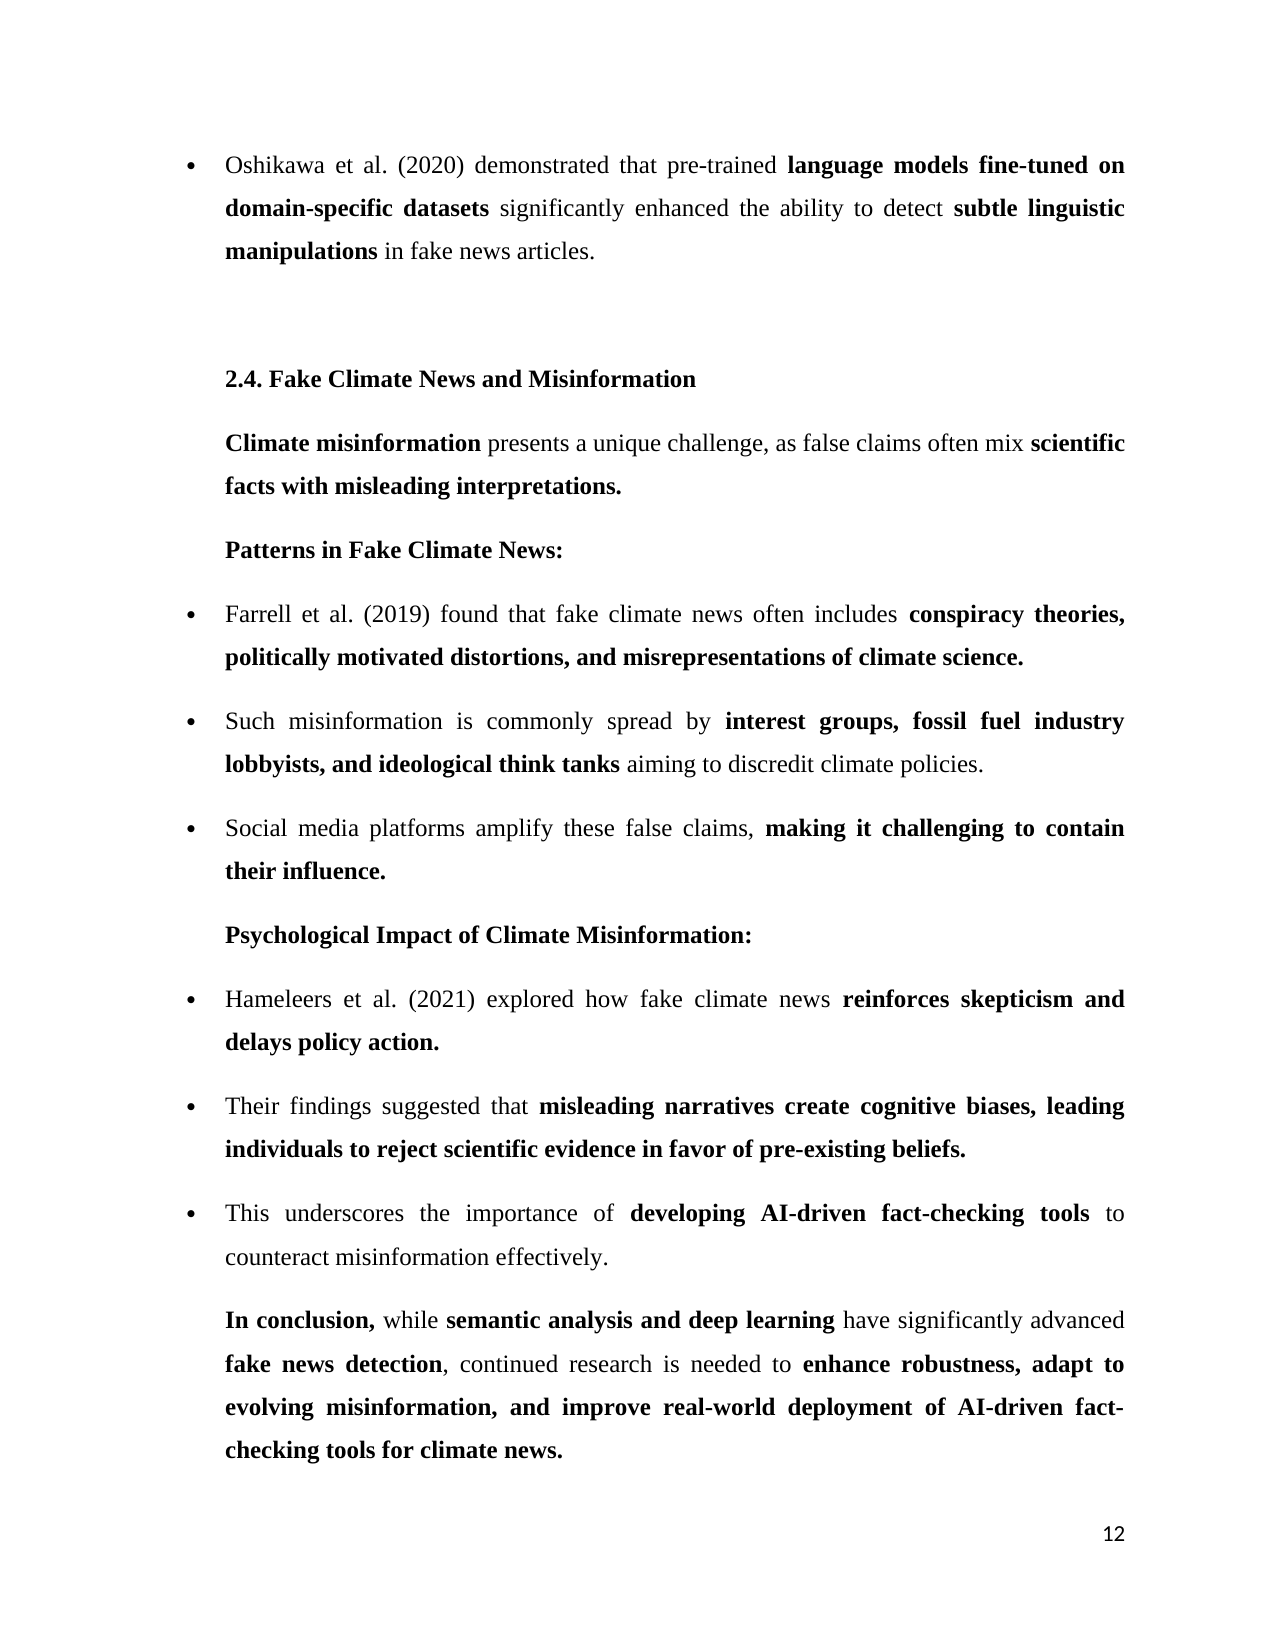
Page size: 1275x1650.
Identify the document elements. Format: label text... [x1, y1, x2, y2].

list Farrell et al. (2019) found that fake climate news often includes conspiracy theories, politically motivated distortions, and misrepresentations of climate science. [187, 599, 1125, 671]
text Patterns in Fake Climate News: [225, 535, 1125, 564]
text In conclusion, while semantic analysis and deep learning have significantly advanced fake news detection, continued research is needed to enhance robustness, adapt to evolving misinformation, and improve real-world deployment of AI-driven fact-checking tools for climate news. [225, 1306, 1125, 1464]
list Social media platforms amplify these false claims, making it challenging to contain their influence. [187, 813, 1125, 885]
list Oshikawa et al. (2020) demonstrated that pre-trained language models fine-tuned on domain-specific datasets significantly enhanced the ability to detect subtle linguistic manipulations in fake news articles. [187, 150, 1125, 265]
list This underscores the importance of developing AI-driven fact-checking tools to counteract misinformation effectively. [187, 1198, 1125, 1270]
list Such misinformation is commonly spread by interest groups, fossil fuel industry lobbyists, and ideological think tanks aiming to discredit climate policies. [187, 706, 1125, 778]
text Psychological Impact of Climate Misinformation: [225, 920, 1125, 949]
list Hameleers et al. (2021) explored how fake climate news reinforces skepticism and delays policy action. [187, 984, 1125, 1056]
list Their findings suggested that misleading narratives create cognitive biases, leading individuals to reject scientific evidence in favor of pre-existing beliefs. [187, 1091, 1125, 1163]
text 2.4. Fake Climate News and Misinformation [225, 364, 1125, 393]
text Climate misinformation presents a unique challenge, as false claims often mix scientific facts with misleading interpretations. [225, 428, 1125, 500]
